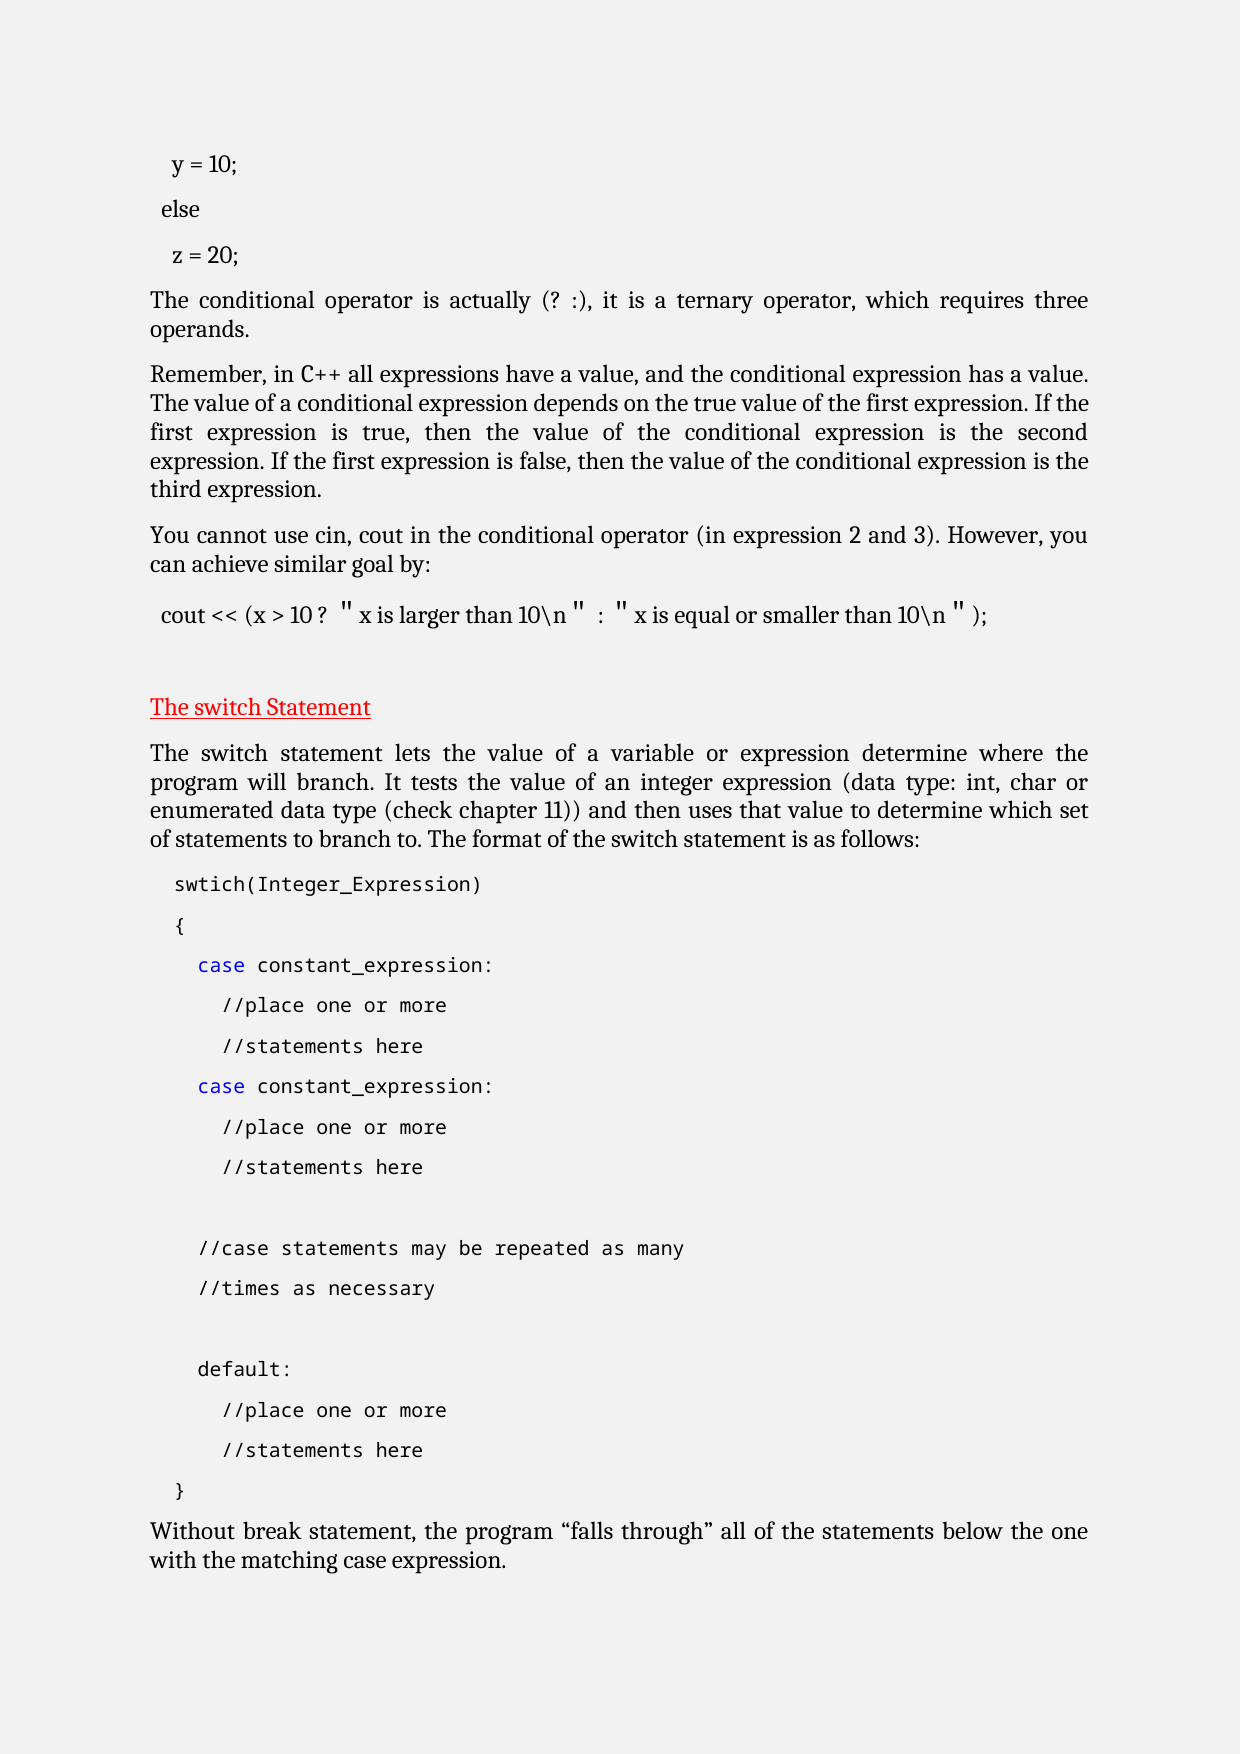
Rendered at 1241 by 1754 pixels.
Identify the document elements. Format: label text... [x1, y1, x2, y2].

title //place one or more [150, 992, 1090, 1019]
title //place one or more [150, 1396, 1090, 1423]
title case constant_expression: [150, 1072, 1090, 1099]
title //case statements may be repeated as many [150, 1234, 1090, 1261]
text You cannot use cin, cout in the conditional operator (in expression 2 and 3). However, you can achieve similar goal by: [150, 521, 1090, 578]
text The switch statement lets the value of a variable or expression determine where the program will branch. It tests the value of an integer expression (data type: int, char or enumerated data type (check chapter 11)) and then uses that value to determine which set of statements to branch to. The format of the switch statement is as follows: [150, 739, 1090, 854]
subtitle The switch Statement [150, 693, 1090, 722]
text cout << (x > 10 ? ＂x is larger than 10\n＂ : ＂x is equal or smaller than 10\n＂); [150, 595, 1090, 631]
title //statements here [150, 1153, 1090, 1180]
title } [150, 1477, 1090, 1504]
title //place one or more [150, 1113, 1090, 1140]
title { [150, 911, 1090, 938]
title //times as necessary [150, 1274, 1090, 1302]
text else [150, 195, 1090, 224]
title //statements here [150, 1436, 1090, 1463]
title default: [150, 1355, 1090, 1382]
text The conditional operator is actually (? :), it is a ternary operator, which requires three operands. [150, 286, 1090, 344]
text y = 10; [150, 150, 1090, 179]
text Without break statement, the program “falls through” all of the statements below the one with the matching case expression. [150, 1517, 1090, 1574]
title //statements here [150, 1032, 1090, 1059]
text Remember, in C++ all expressions have a value, and the conditional expression has a value. The value of a conditional expression depends on the true value of the first expression. If the first expression is true, then the value of the conditional expression is the second expression. If the first expression is false, then the value of the conditional expression is the third expression. [150, 360, 1090, 504]
text z = 20; [150, 241, 1090, 269]
title case constant_expression: [150, 951, 1090, 978]
title swtich(Integer_Expression) [150, 870, 1090, 897]
